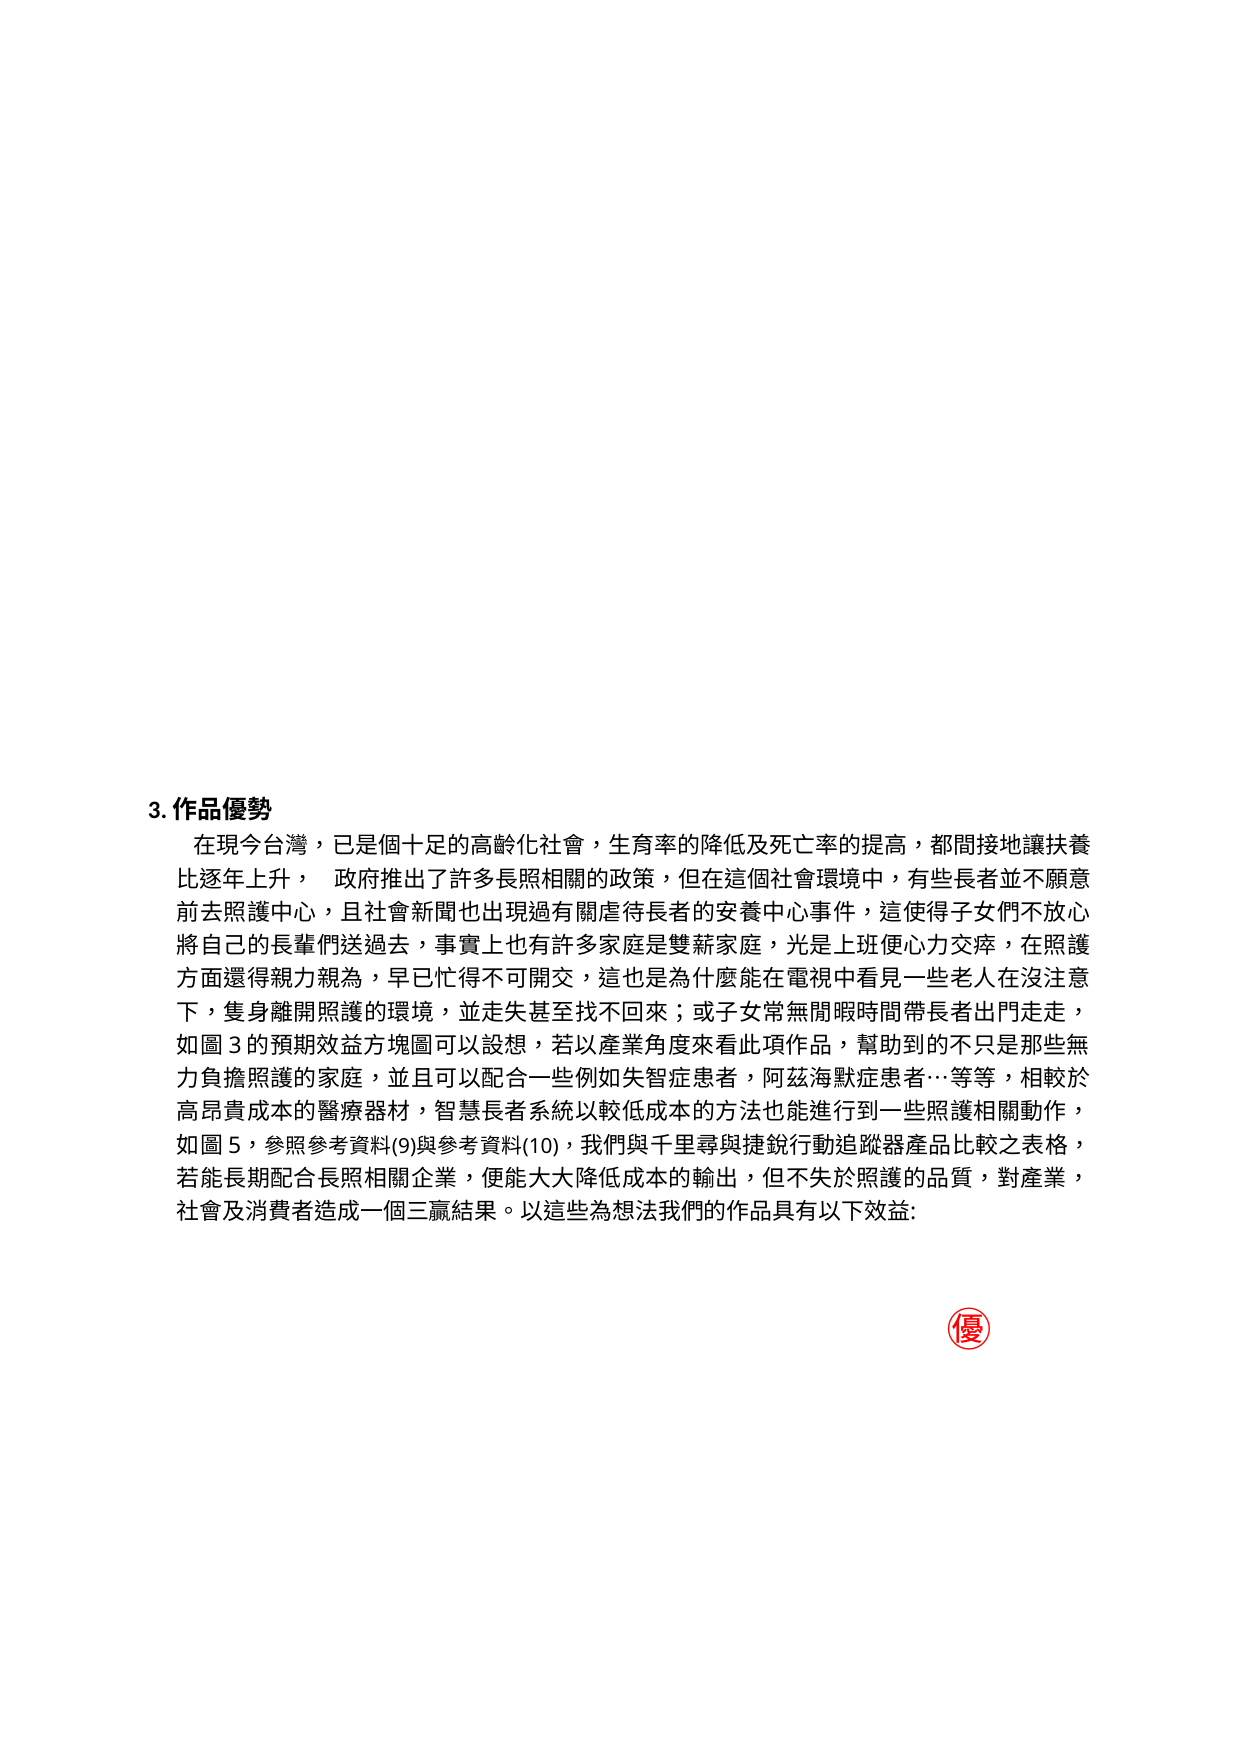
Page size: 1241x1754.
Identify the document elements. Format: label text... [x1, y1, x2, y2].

text 3. 作品優勢 [148, 786, 1092, 827]
text 在現今台灣，已是個十足的高齡化社會，生育率的降低及死亡率的提高，都間接地讓扶養比逐年上升， 政府推出了許多長照相關的政策，但在這個社會環境中，有些長者並不願意前去照護中心，且社會新聞也出現過有關虐待長者的安養中心事件，這使得子女們不放心將自己的長輩們送過去，事實上也有許多家庭是雙薪家庭，光是上班便心力交瘁，在照護方面還得親力親為，早已忙得不可開交，這也是為什麼能在電視中看見一些老人在沒注意下，隻身離開照護的環境，並走失甚至找不回來；或子女常無閒暇時間帶長者出門走走，如圖3的預期效益方塊圖可以設想，若以產業角度來看此項作品，幫助到的不只是那些無力負擔照護的家庭，並且可以配合一些例如失智症患者，阿茲海默症患者…等等，相較於高昂貴成本的醫療器材，智慧長者系統以較低成本的方法也能進行到一些照護相關動作，如圖5，參照參考資料(9)與參考資料(10)，我們與千里尋與捷銳行動追蹤器產品比較之表格，若能長期配合長照相關企業，便能大大降低成本的輸出，但不失於照護的品質，對產業，社會及消費者造成一個三贏結果。以這些為想法我們的作品具有以下效益: [177, 827, 1092, 1226]
